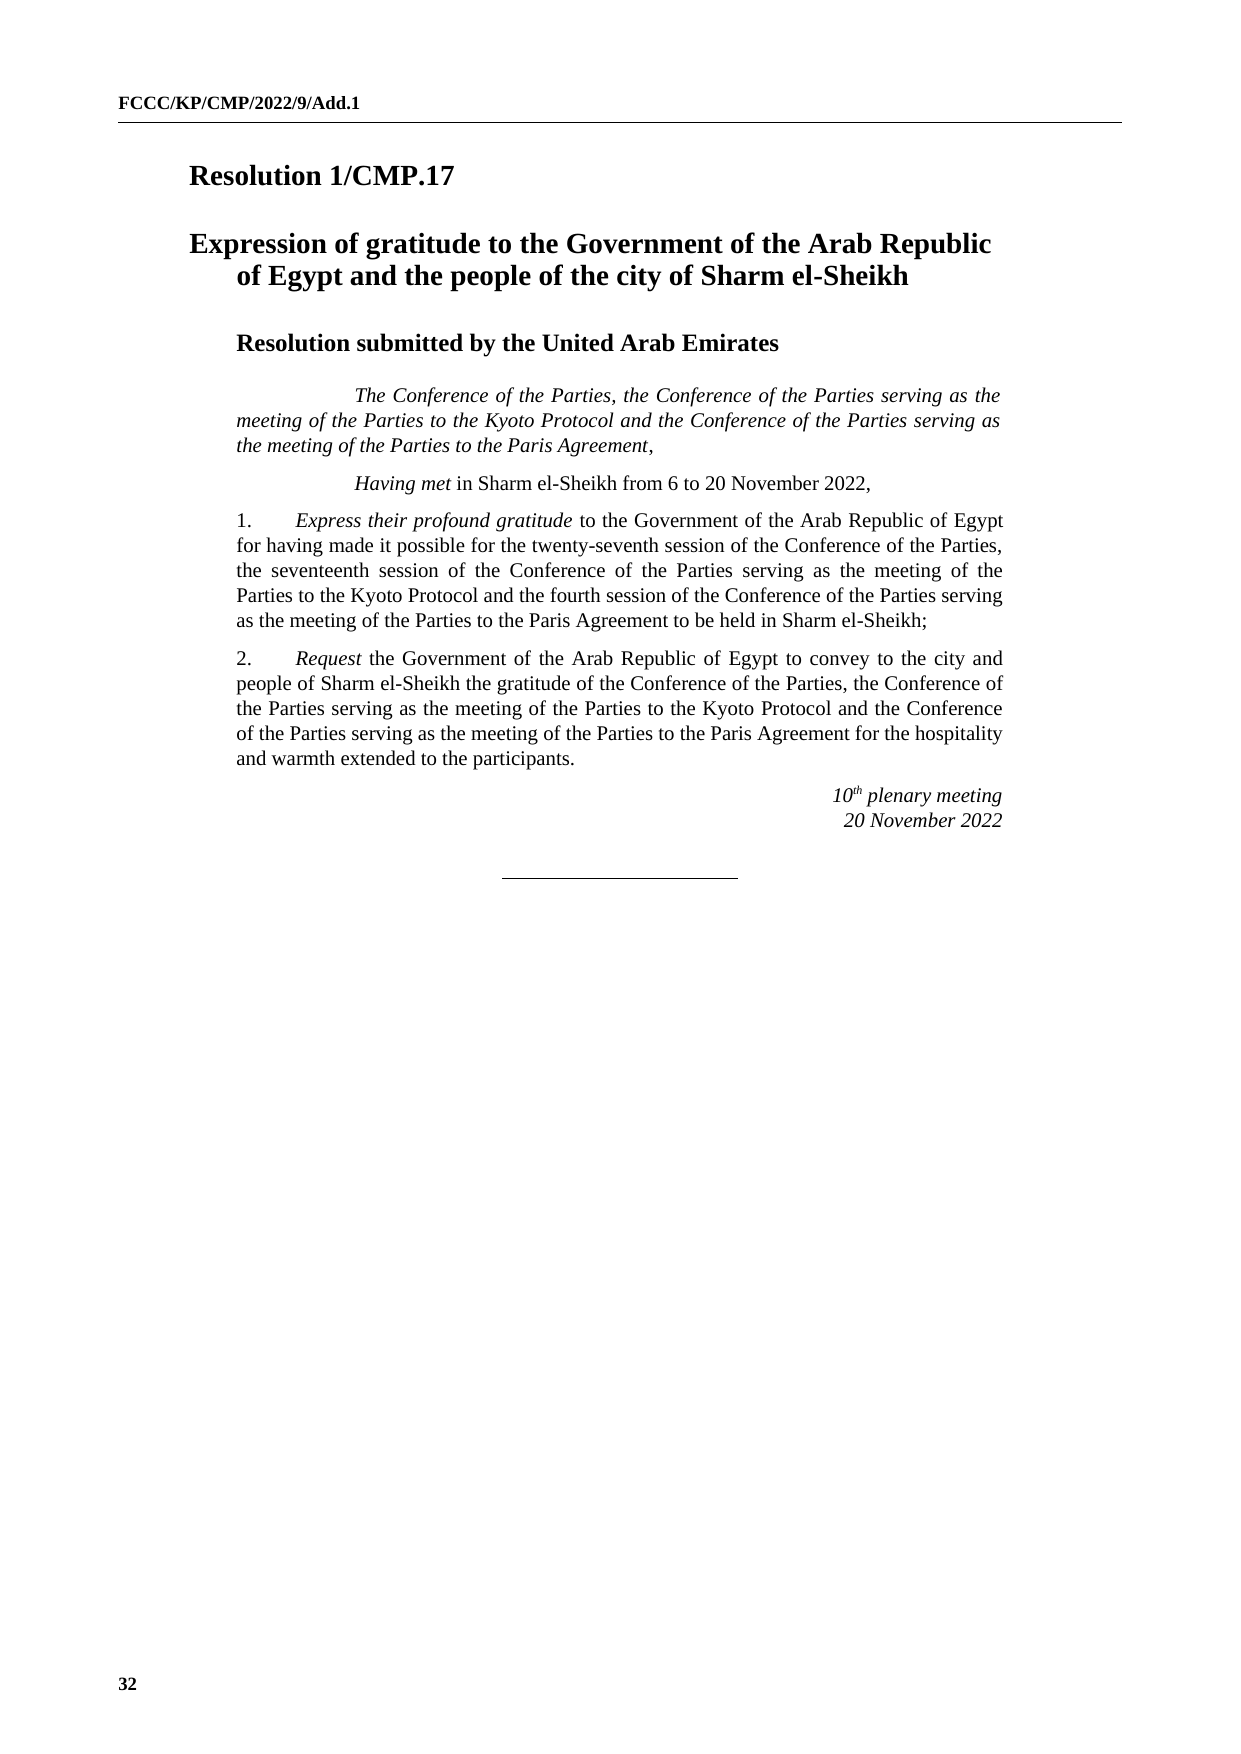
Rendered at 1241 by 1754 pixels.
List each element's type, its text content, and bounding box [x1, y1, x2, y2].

list 2. Request the Government of the Arab Republic of Egypt to convey to the city and people of Sharm el-Sheikh the gratitude of the Conference of the Parties, the Conference of the Parties serving as the meeting of the Parties to the Kyoto Protocol and the Conference of the Parties serving as the meeting of the Parties to the Paris Agreement for the hospitality and warmth extended to the participants. [236, 644, 1004, 769]
text 10th plenary meeting [118, 782, 1004, 807]
list 1. Express their profound gratitude to the Government of the Arab Republic of Egypt for having made it possible for the twenty-seventh session of the Conference of the Parties, the seventeenth session of the Conference of the Parties serving as the meeting of the Parties to the Kyoto Protocol and the fourth session of the Conference of the Parties serving as the meeting of the Parties to the Paris Agreement to be held in Sharm el-Sheikh; [236, 507, 1004, 632]
list Resolution 1/CMP.17 [189, 160, 1004, 191]
text 20 November 2022 [118, 807, 1004, 832]
text Having met in Sharm el-Sheikh from 6 to 20 November 2022, [236, 469, 1004, 494]
text The Conference of the Parties, the Conference of the Parties serving as the meeting of the Parties to the Kyoto Protocol and the Conference of the Parties serving as the meeting of the Parties to the Paris Agreement, [236, 382, 1004, 457]
text Resolution submitted by the United Arab Emirates [236, 329, 1004, 357]
list Expression of gratitude to the Government of the Arab Republic of Egypt and the people of the city of Sharm el-Sheikh [189, 229, 1004, 291]
